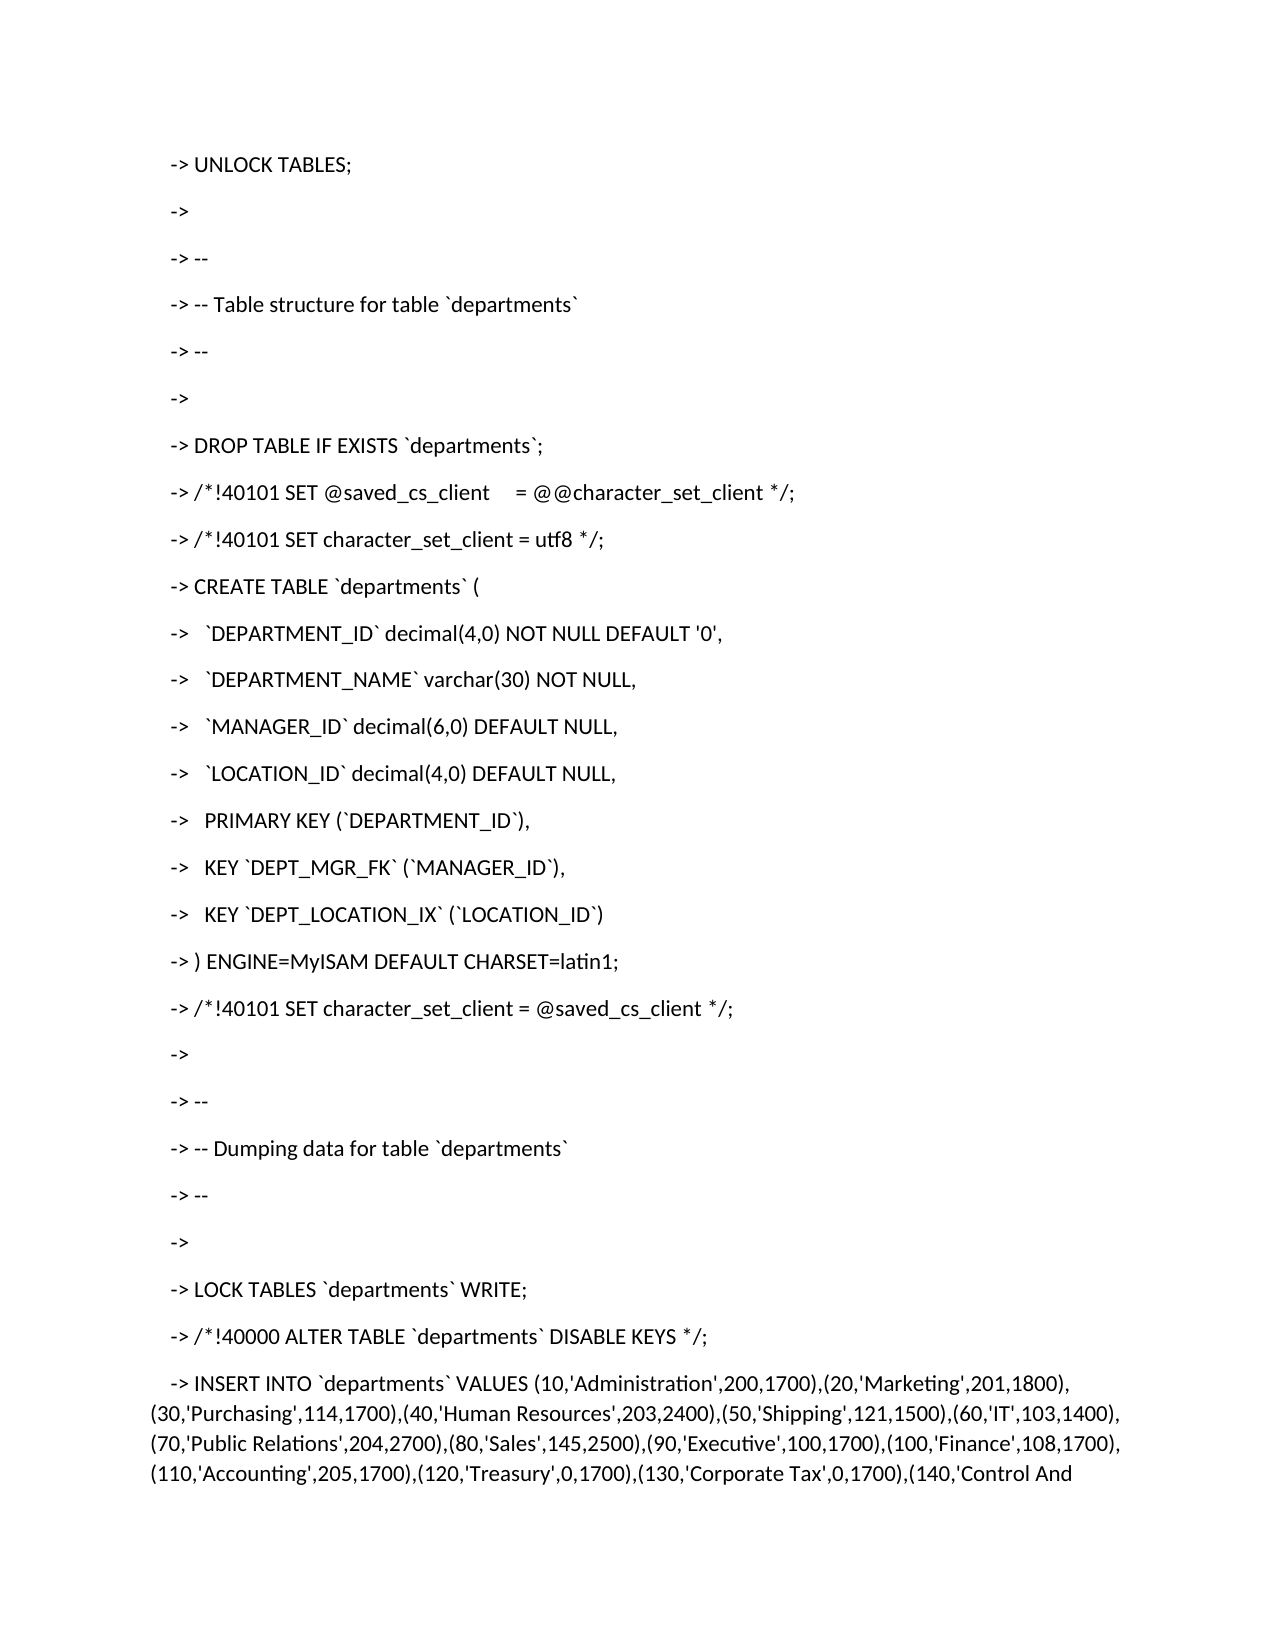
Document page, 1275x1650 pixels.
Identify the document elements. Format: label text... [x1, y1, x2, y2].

text -> `DEPARTMENT_NAME` varchar(30) NOT NULL, [150, 666, 1125, 694]
text -> -- [150, 337, 1125, 366]
text -> [150, 1041, 1125, 1069]
text -> /*!40101 SET character_set_client = @saved_cs_client */; [150, 994, 1125, 1022]
text -> KEY `DEPT_LOCATION_IX` (`LOCATION_ID`) [150, 900, 1125, 928]
text -> [150, 1228, 1125, 1256]
text -> /*!40101 SET character_set_client = utf8 */; [150, 525, 1125, 553]
text -> -- Dumping data for table `departments` [150, 1134, 1125, 1162]
text -> PRIMARY KEY (`DEPARTMENT_ID`), [150, 806, 1125, 834]
text -> KEY `DEPT_MGR_FK` (`MANAGER_ID`), [150, 853, 1125, 881]
text -> [150, 384, 1125, 412]
text -> DROP TABLE IF EXISTS `departments`; [150, 431, 1125, 459]
text -> CREATE TABLE `departments` ( [150, 572, 1125, 600]
text -> [150, 197, 1125, 225]
text -> -- [150, 1087, 1125, 1116]
text -> -- [150, 244, 1125, 272]
text -> -- Table structure for table `departments` [150, 291, 1125, 319]
text -> ) ENGINE=MyISAM DEFAULT CHARSET=latin1; [150, 947, 1125, 975]
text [150, 1369, 1125, 1487]
text -> `MANAGER_ID` decimal(6,0) DEFAULT NULL, [150, 712, 1125, 741]
text -> `DEPARTMENT_ID` decimal(4,0) NOT NULL DEFAULT '0', [150, 619, 1125, 647]
text -> UNLOCK TABLES; [150, 150, 1125, 178]
text -> `LOCATION_ID` decimal(4,0) DEFAULT NULL, [150, 759, 1125, 787]
text -> LOCK TABLES `departments` WRITE; [150, 1275, 1125, 1303]
text -> /*!40101 SET @saved_cs_client = @@character_set_client */; [150, 478, 1125, 506]
text -> -- [150, 1181, 1125, 1209]
text -> /*!40000 ALTER TABLE `departments` DISABLE KEYS */; [150, 1322, 1125, 1350]
